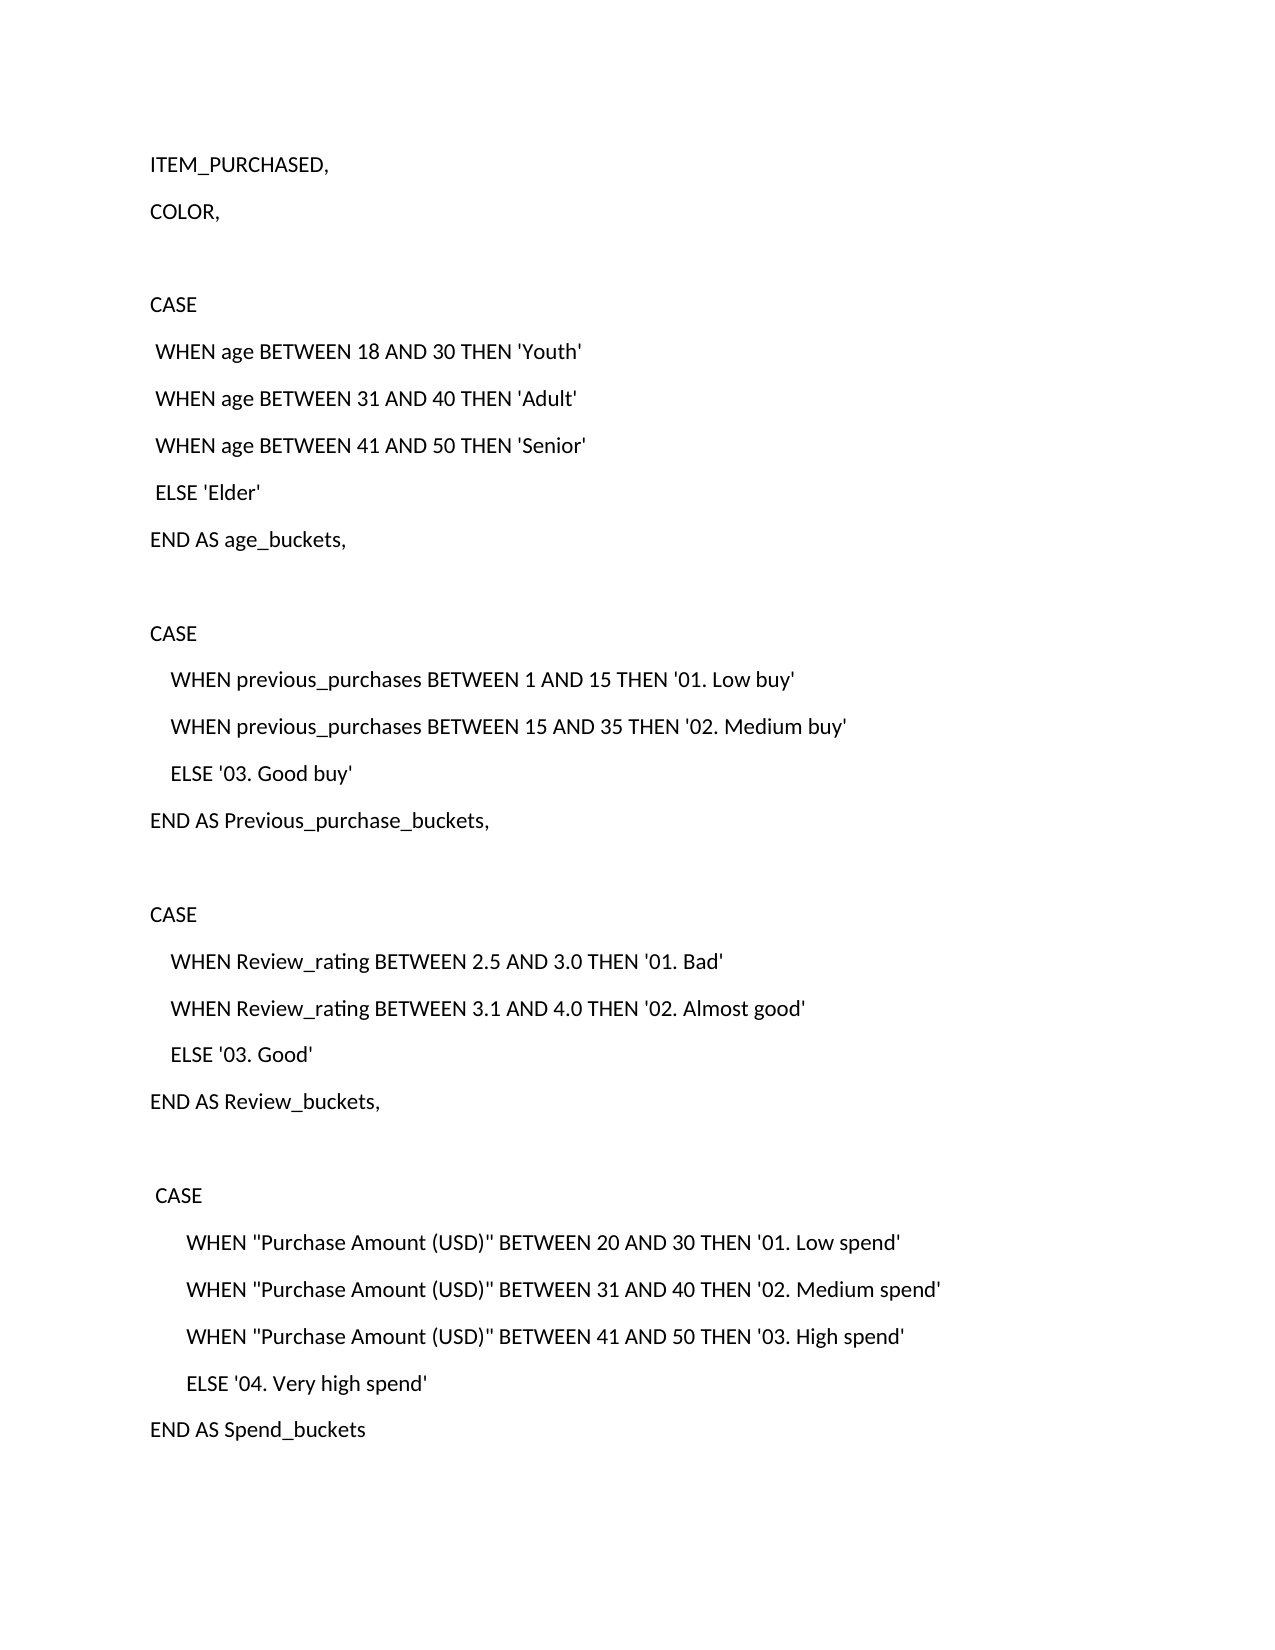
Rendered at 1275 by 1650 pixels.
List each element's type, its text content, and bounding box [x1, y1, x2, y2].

text END AS Previous_purchase_buckets, [150, 806, 1125, 834]
text END AS Review_buckets, [150, 1087, 1125, 1116]
text WHEN previous_purchases BETWEEN 15 AND 35 THEN '02. Medium buy' [150, 712, 1125, 741]
text WHEN "Purchase Amount (USD)" BETWEEN 20 AND 30 THEN '01. Low spend' [150, 1228, 1125, 1256]
text WHEN previous_purchases BETWEEN 1 AND 15 THEN '01. Low buy' [150, 666, 1125, 694]
text CASE [150, 900, 1125, 928]
text COLOR, [150, 197, 1125, 225]
text WHEN "Purchase Amount (USD)" BETWEEN 31 AND 40 THEN '02. Medium spend' [150, 1275, 1125, 1303]
text ELSE '03. Good buy' [150, 759, 1125, 787]
text CASE [150, 619, 1125, 647]
text ELSE '04. Very high spend' [150, 1369, 1125, 1397]
text END AS Spend_buckets [150, 1416, 1125, 1444]
text WHEN "Purchase Amount (USD)" BETWEEN 41 AND 50 THEN '03. High spend' [150, 1322, 1125, 1350]
text CASE [150, 1181, 1125, 1209]
text ELSE '03. Good' [150, 1041, 1125, 1069]
text CASE [150, 291, 1125, 319]
text WHEN Review_rating BETWEEN 3.1 AND 4.0 THEN '02. Almost good' [150, 994, 1125, 1022]
text WHEN age BETWEEN 41 AND 50 THEN 'Senior' [150, 431, 1125, 459]
text WHEN Review_rating BETWEEN 2.5 AND 3.0 THEN '01. Bad' [150, 947, 1125, 975]
text WHEN age BETWEEN 18 AND 30 THEN 'Youth' [150, 337, 1125, 366]
text END AS age_buckets, [150, 525, 1125, 553]
text WHEN age BETWEEN 31 AND 40 THEN 'Adult' [150, 384, 1125, 412]
text ELSE 'Elder' [150, 478, 1125, 506]
text ITEM_PURCHASED, [150, 150, 1125, 178]
